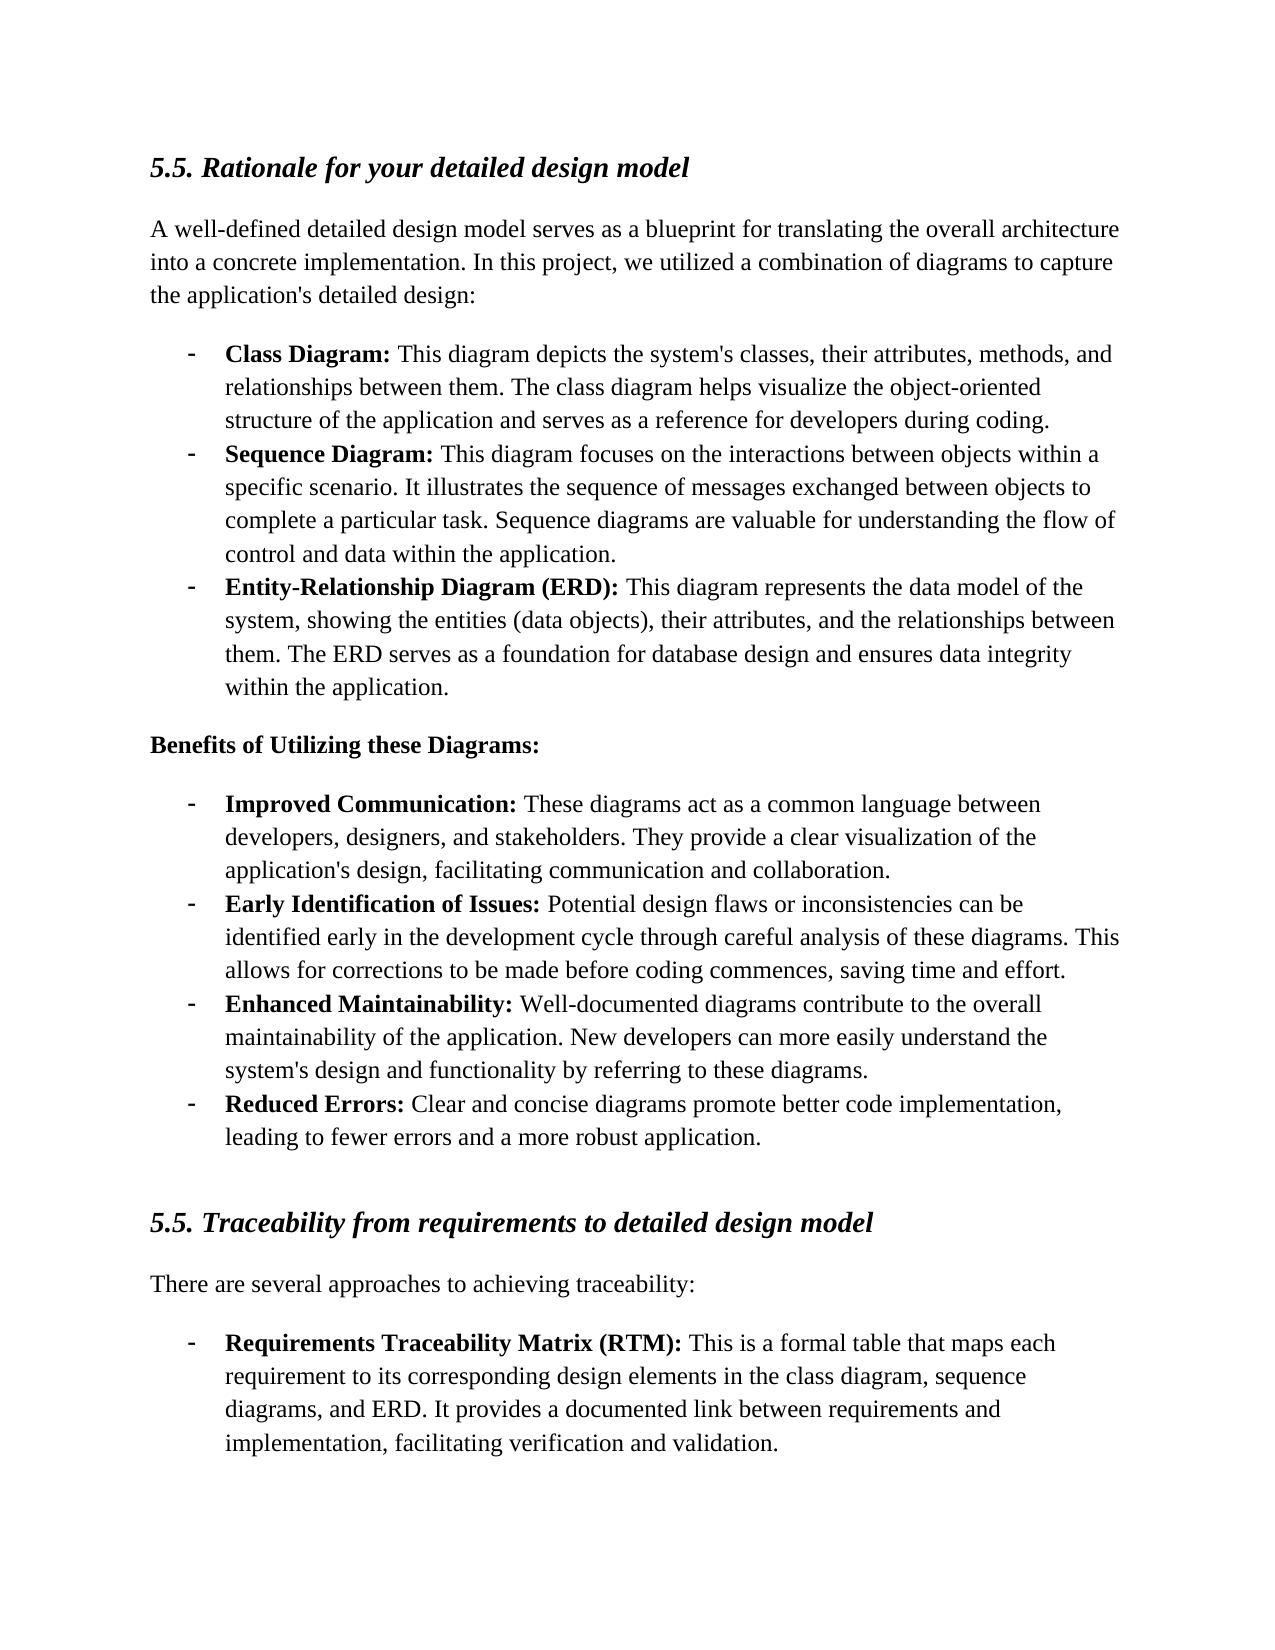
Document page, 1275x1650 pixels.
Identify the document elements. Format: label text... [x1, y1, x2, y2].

list Improved Communication: These diagrams act as a common language between developers, designers, and stakeholders. They provide a clear visualization of the application's design, facilitating communication and collaboration. [187, 789, 1125, 884]
list Early Identification of Issues: Potential design flaws or inconsistencies can be identified early in the development cycle through careful analysis of these diagrams. This allows for corrections to be made before coding commences, saving time and effort. [187, 889, 1125, 984]
list Reduced Errors: Clear and concise diagrams promote better code implementation, leading to fewer errors and a more robust application. [187, 1089, 1125, 1151]
list Sequence Diagram: This diagram focuses on the interactions between objects within a specific scenario. It illustrates the sequence of messages exchanged between objects to complete a particular task. Sequence diagrams are valuable for understanding the flow of control and data within the application. [187, 439, 1125, 568]
text A well-defined detailed design model serves as a blueprint for translating the overall architecture into a concrete implementation. In this project, we utilized a combination of diagrams to capture the application's detailed design: [150, 214, 1125, 309]
subtitle 5.5. Traceability from requirements to detailed design model [150, 1206, 1125, 1239]
text There are several approaches to achieving traceability: [150, 1269, 1125, 1298]
text Benefits of Utilizing these Diagrams: [150, 731, 1125, 759]
list Entity-Relationship Diagram (ERD): This diagram represents the data model of the system, showing the entities (data objects), their attributes, and the relationships between them. The ERD serves as a foundation for database design and ensures data integrity within the application. [187, 572, 1125, 701]
list Enhanced Maintainability: Well-documented diagrams contribute to the overall maintainability of the application. New developers can more easily understand the system's design and functionality by referring to these diagrams. [187, 989, 1125, 1084]
list Class Diagram: This diagram depicts the system's classes, their attributes, methods, and relationships between them. The class diagram helps visualize the object-oriented structure of the application and serves as a reference for developers during coding. [187, 339, 1125, 434]
subtitle 5.5. Rationale for your detailed design model [150, 150, 1125, 183]
list Requirements Traceability Matrix (RTM): This is a formal table that maps each requirement to its corresponding design elements in the class diagram, sequence diagrams, and ERD. It provides a documented link between requirements and implementation, facilitating verification and validation. [187, 1328, 1125, 1456]
